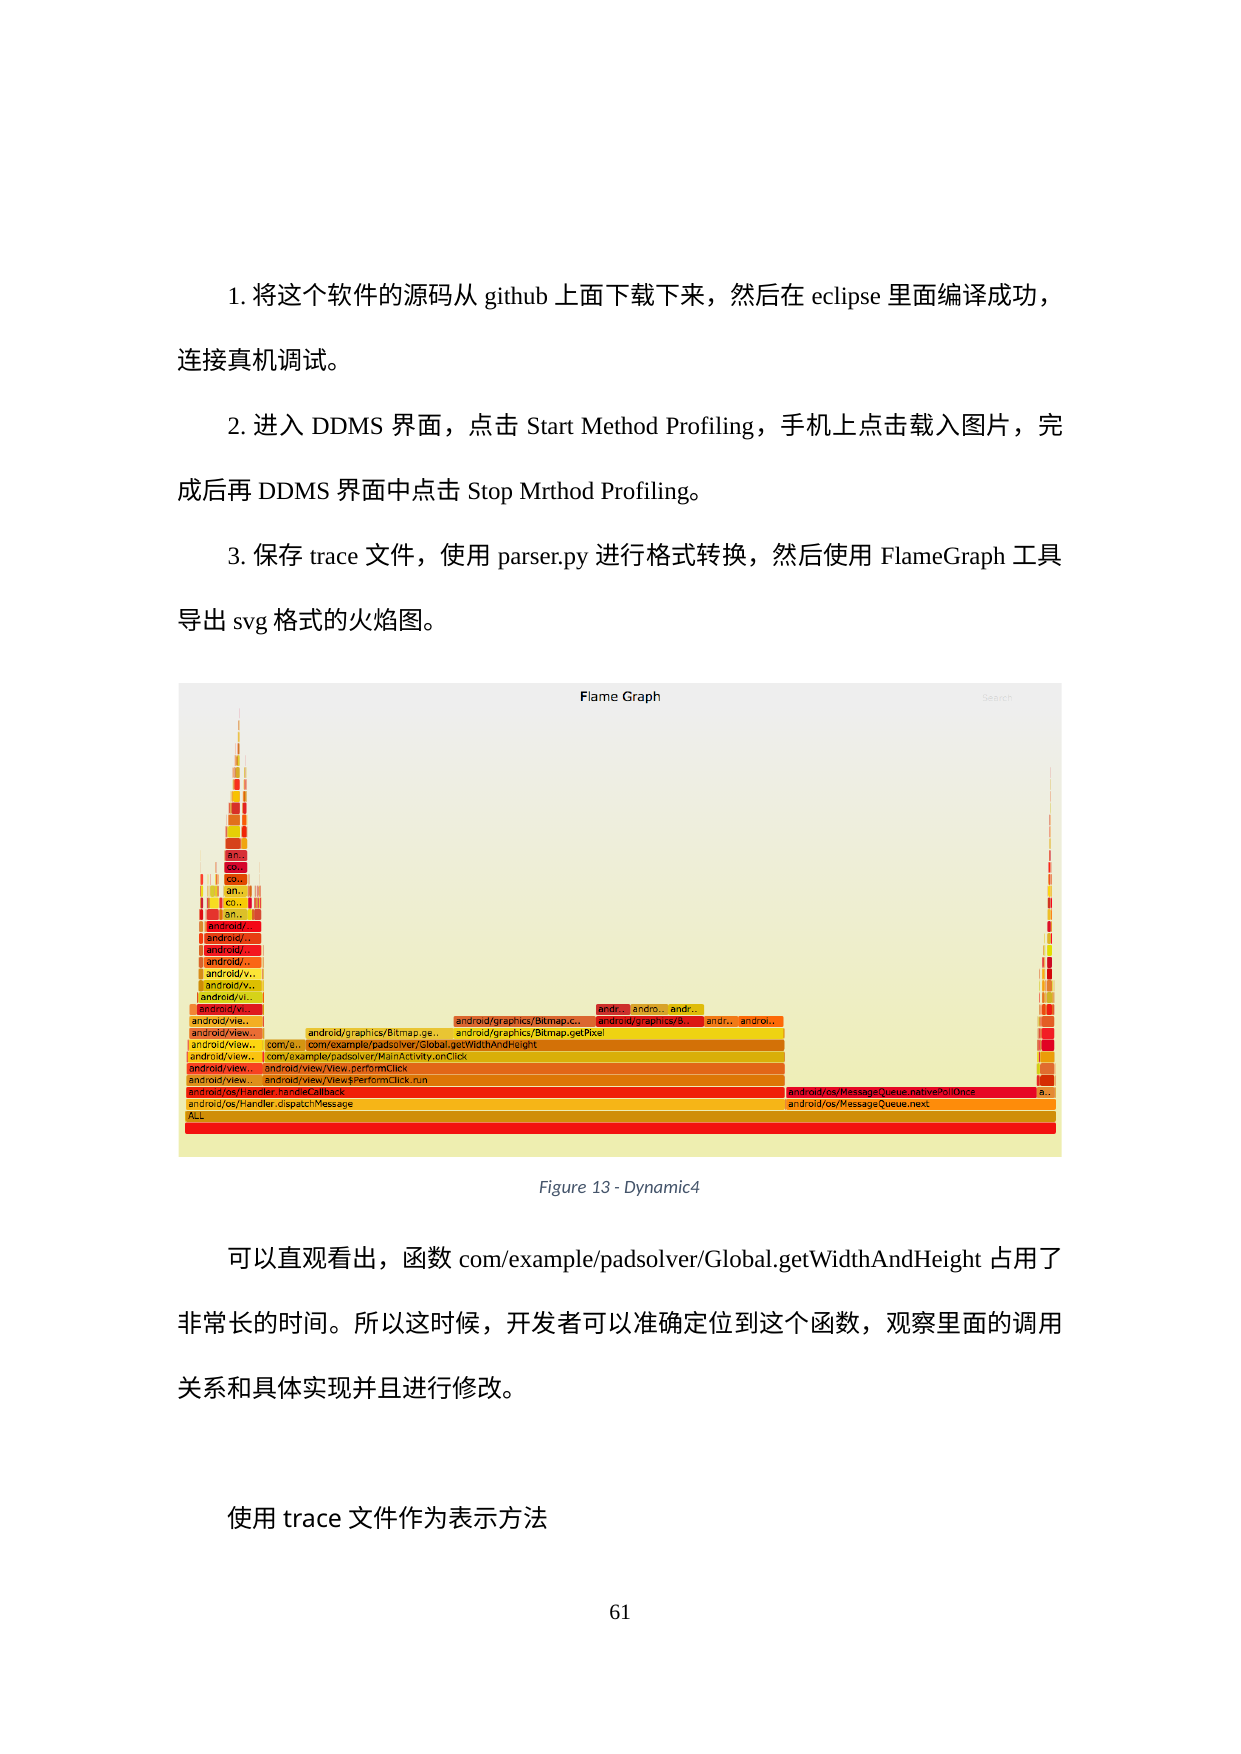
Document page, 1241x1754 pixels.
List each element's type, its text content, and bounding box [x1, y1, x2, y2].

text 1. 将这个软件的源码从 github 上面下载下来，然后在 eclipse 里面编译成功，连接真机调试。 [177, 261, 1063, 391]
text 使用 trace 文件作为表示方法 [177, 1484, 1063, 1549]
picture [178, 683, 1062, 1157]
text 2. 进入 DDMS 界面，点击 Start Method Profiling，手机上点击载入图片，完成后再 DDMS 界面中点击 Stop Mrthod Profiling。 [177, 391, 1063, 521]
text 可以直观看出，函数 com/example/padsolver/Global.getWidthAndHeight 占用了非常长的时间。所以这时候，开发者可以准确定位到这个函数，观察里面的调用关系和具体实现并且进行修改。 [177, 1224, 1063, 1419]
text 3. 保存 trace 文件，使用 parser.py 进行格式转换，然后使用 FlameGraph 工具导出 svg 格式的火焰图。 [177, 521, 1063, 651]
